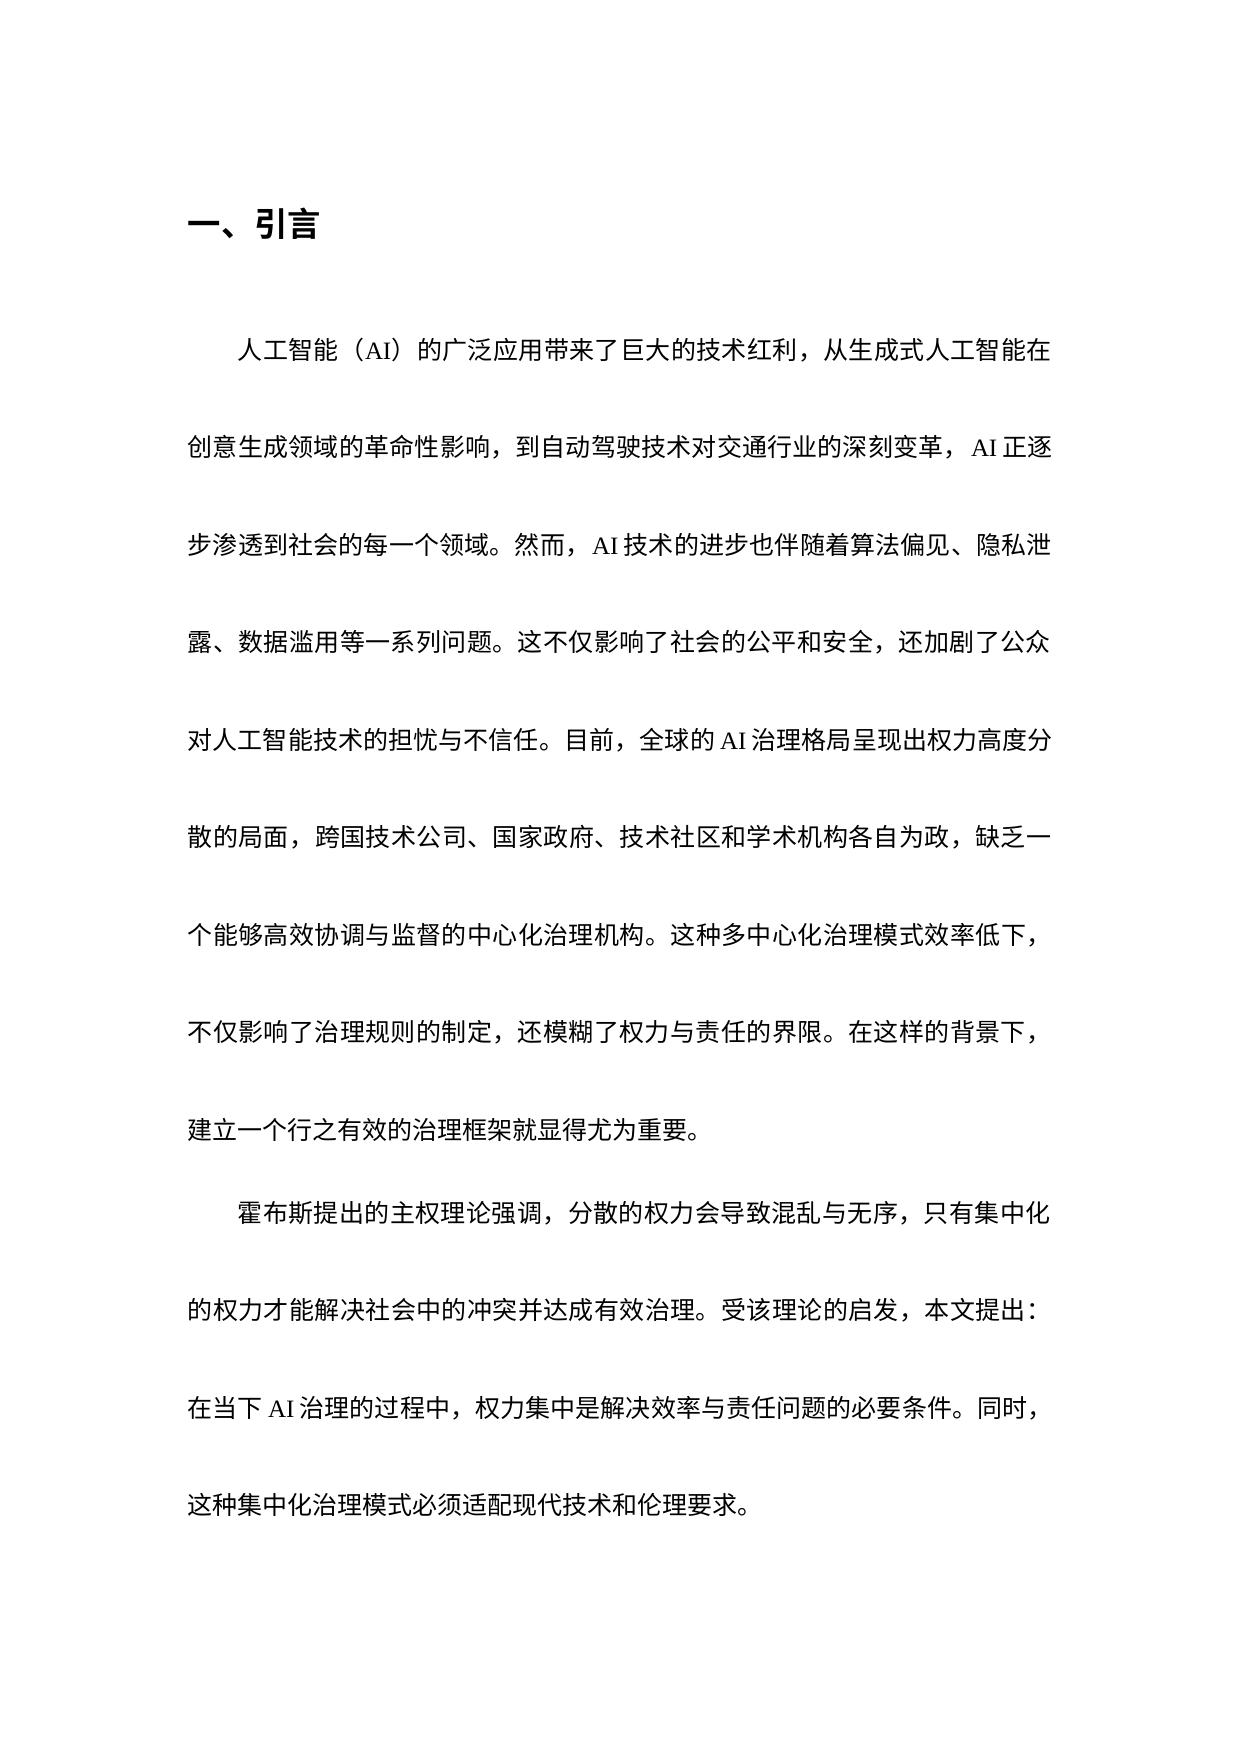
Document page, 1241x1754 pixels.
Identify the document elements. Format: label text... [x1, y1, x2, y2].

subtitle 一、引言 [187, 189, 1053, 254]
text 霍布斯提出的主权理论强调，分散的权力会导致混乱与无序，只有集中化的权力才能解决社会中的冲突并达成有效治理。受该理论的启发，本文提出：在当下AI治理的过程中，权力集中是解决效率与责任问题的必要条件。同时，这种集中化治理模式必须适配现代技术和伦理要求。 [187, 1179, 1053, 1536]
text 人工智能（AI）的广泛应用带来了巨大的技术红利，从生成式人工智能在创意生成领域的革命性影响，到自动驾驶技术对交通行业的深刻变革，AI正逐步渗透到社会的每一个领域。然而，AI技术的进步也伴随着算法偏见、隐私泄露、数据滥用等一系列问题。这不仅影响了社会的公平和安全，还加剧了公众对人工智能技术的担忧与不信任。目前，全球的AI治理格局呈现出权力高度分散的局面，跨国技术公司、国家政府、技术社区和学术机构各自为政，缺乏一个能够高效协调与监督的中心化治理机构。这种多中心化治理模式效率低下，不仅影响了治理规则的制定，还模糊了权力与责任的界限。在这样的背景下，建立一个行之有效的治理框架就显得尤为重要。 [187, 316, 1053, 1161]
